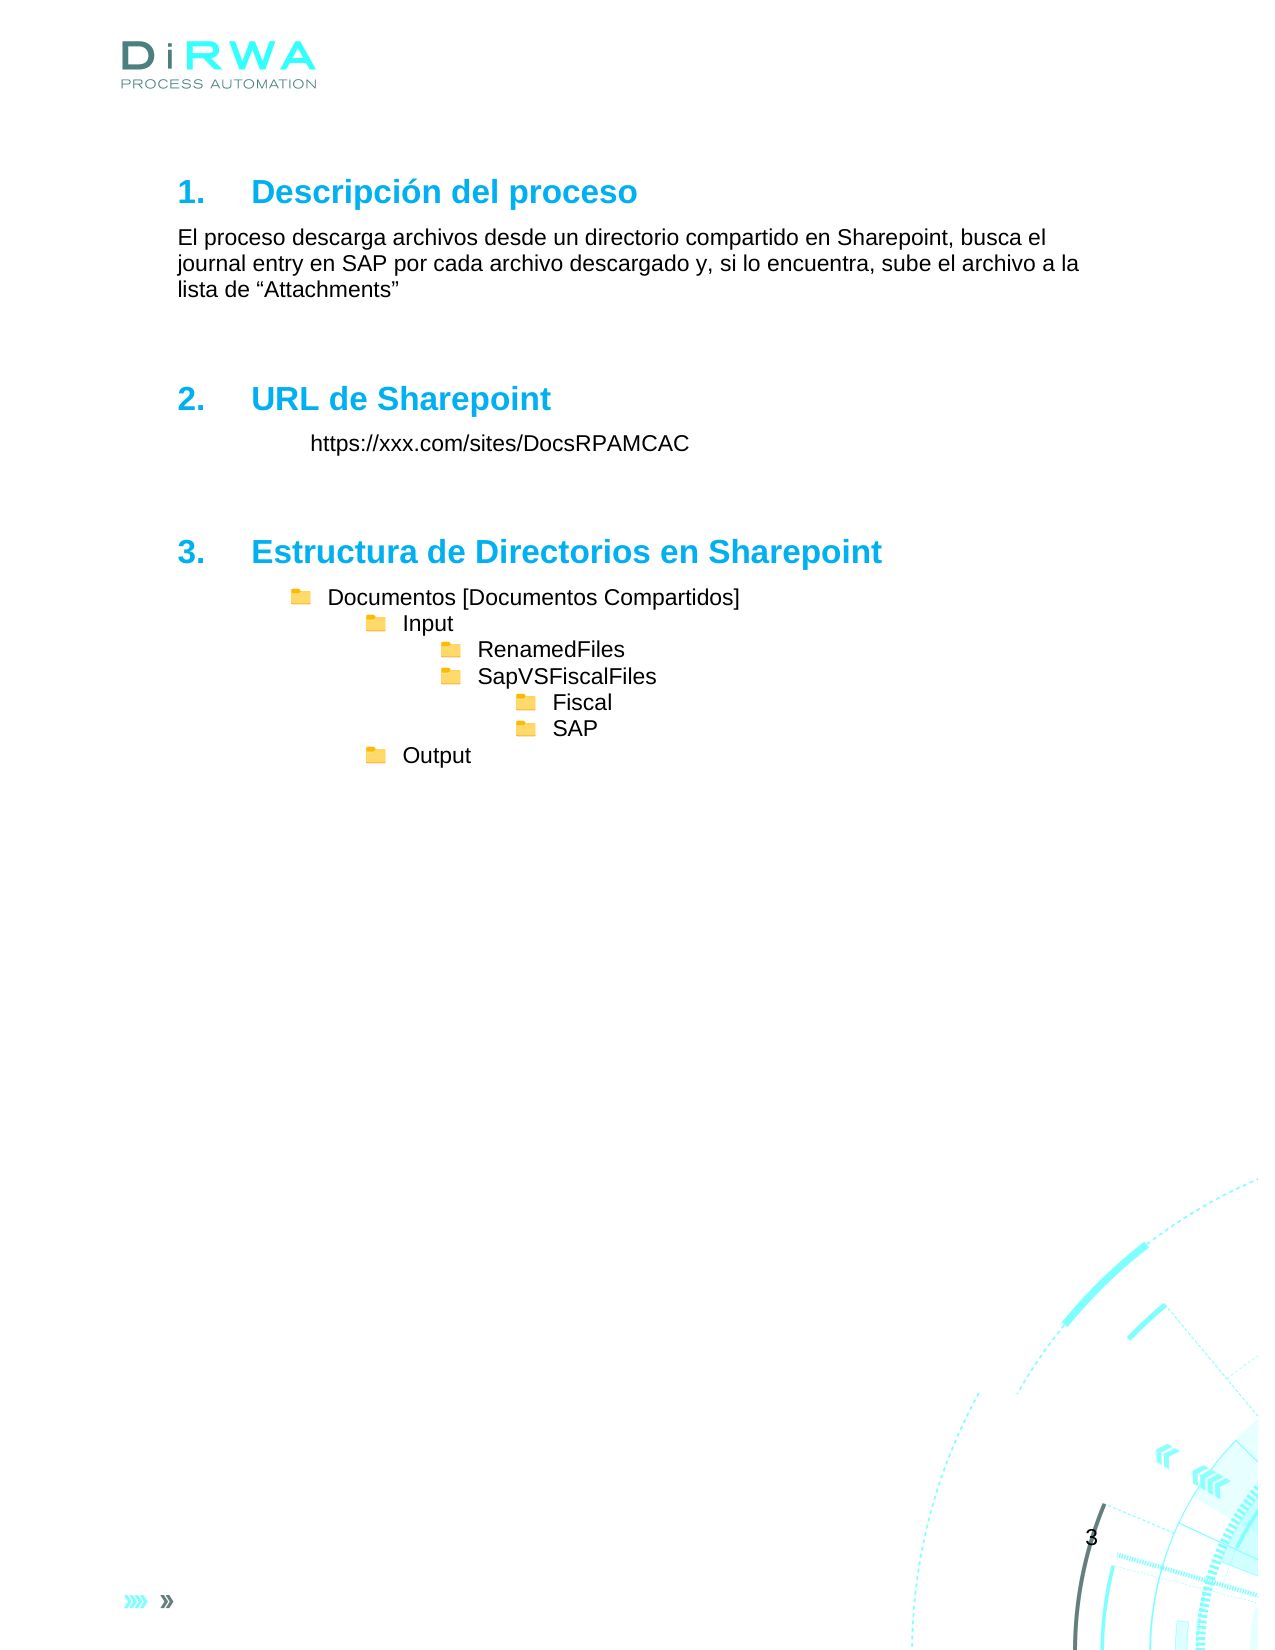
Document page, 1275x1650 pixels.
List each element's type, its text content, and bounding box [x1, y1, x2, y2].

subtitle Descripción del proceso [177, 173, 1098, 211]
list Input [365, 610, 1098, 636]
list RenamedFiles [440, 636, 1098, 663]
text https://xxx.com/sites/DocsRPAMCAC [310, 430, 1098, 456]
text El proceso descarga archivos desde un directorio compartido en Sharepoint, busca el journal entry en SAP por cada archivo descargado y, si lo encuentra, sube el archivo a la lista de “Attachments” [177, 223, 1098, 303]
picture [17, 0, 1258, 1650]
subtitle URL de Sharepoint [177, 379, 1098, 417]
list SapVSFiscalFiles [440, 663, 1098, 689]
list Fiscal [515, 689, 1098, 715]
list Output [365, 742, 1098, 768]
list Documentos [Documentos Compartidos] [290, 583, 1098, 610]
list SAP [515, 715, 1098, 742]
subtitle Estructura de Directorios en Sharepoint [177, 533, 1098, 571]
